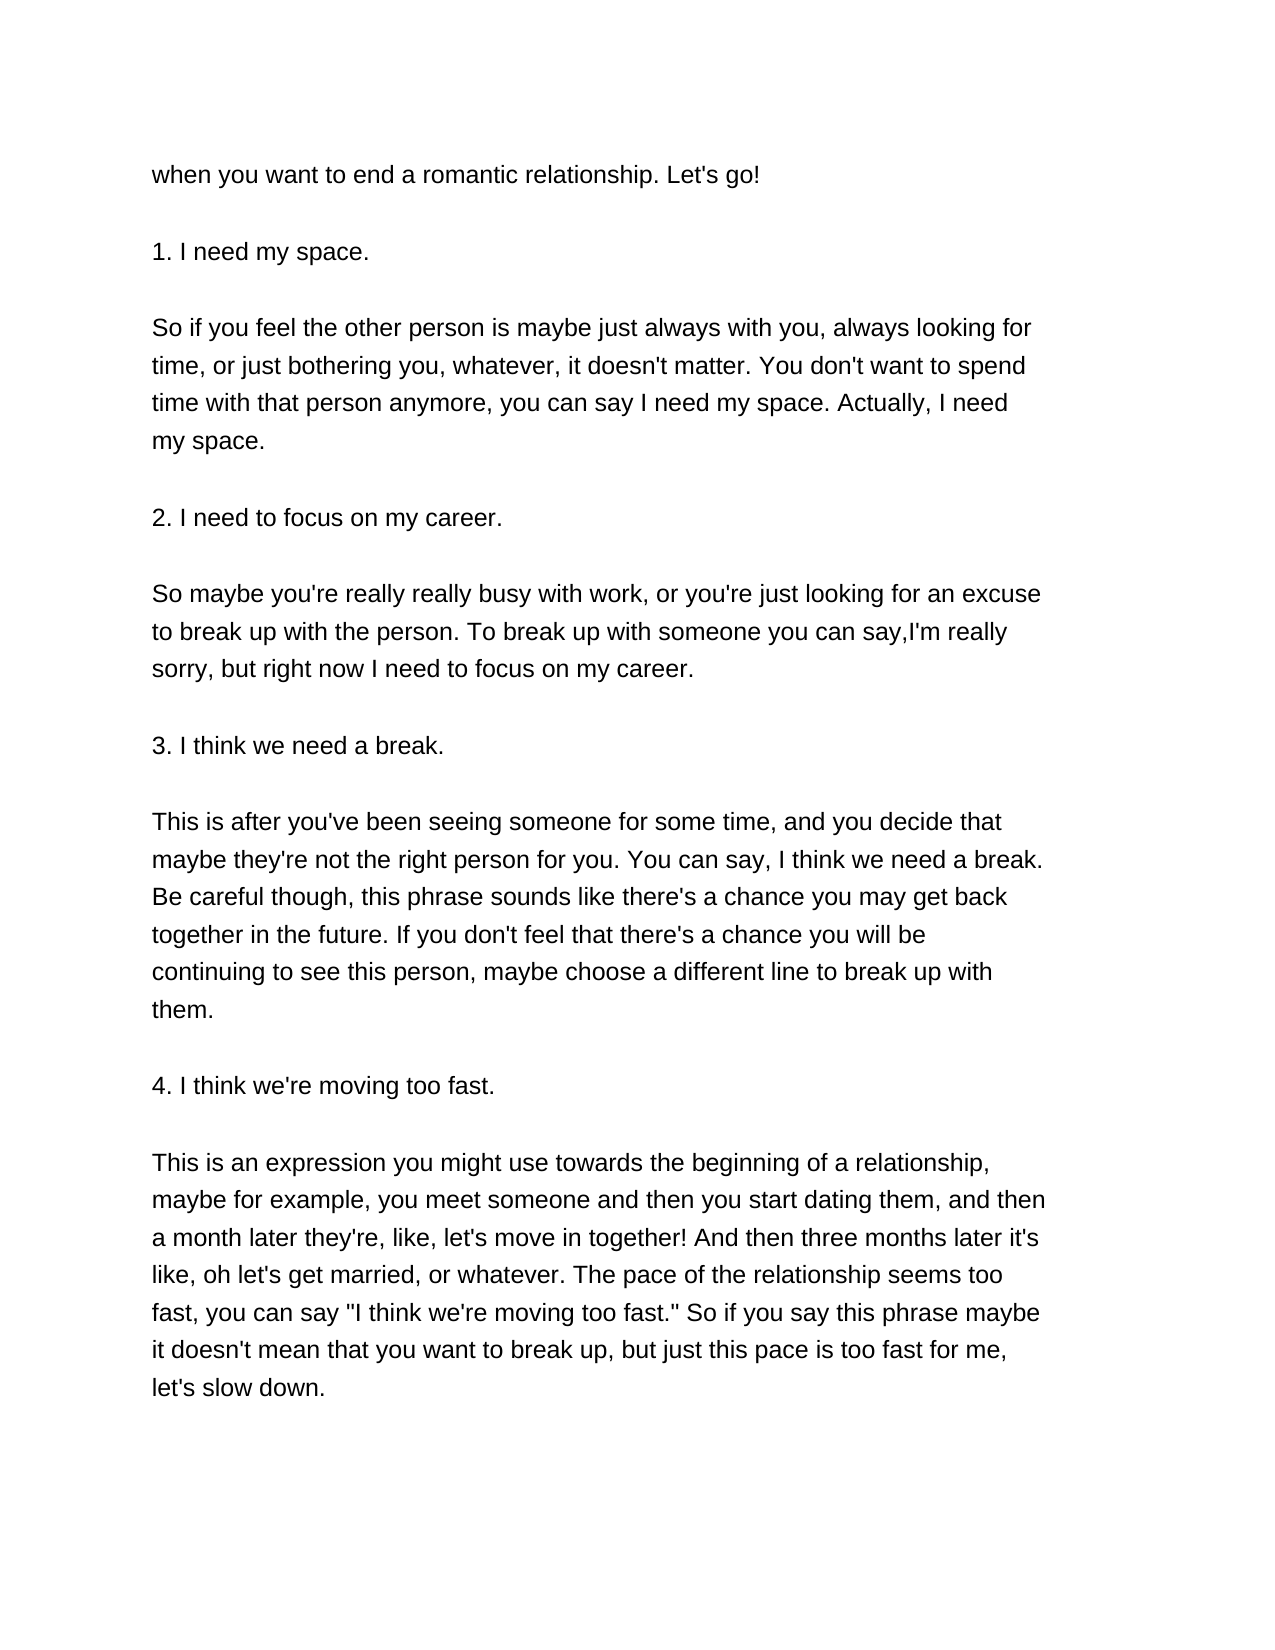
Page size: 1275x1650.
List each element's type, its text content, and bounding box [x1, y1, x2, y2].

table_cell 2. I need to focus on my career. [150, 492, 1125, 569]
table_cell So maybe you're really really busy with work, or you're just looking for an excuse to break up with the person. To break up with someone you can say,I'm really sorry, but right now I need to focus on my career. [150, 569, 1125, 720]
table_cell 1. I need my space. [150, 227, 1125, 303]
table_cell 3. I think we need a break. [150, 720, 1125, 797]
table_cell 4. I think we're moving too fast. [150, 1061, 1125, 1137]
table_cell This is after you've been seeing someone for some time, and you decide that maybe they're not the right person for you. You can say, I think we need a break. Be careful though, this phrase sounds like there's a chance you may get back together in the future. If you don't feel that there's a chance you will be continuing to see this person, maybe choose a different line to break up with them. [150, 797, 1125, 1061]
table_cell This is an expression you might use towards the beginning of a relationship, maybe for example, you meet someone and then you start dating them, and then a month later they're, like, let's move in together! And then three months later it's like, oh let's get married, or whatever. The pace of the relationship seems too fast, you can say "I think we're moving too fast." So if you say this phrase maybe it doesn't mean that you want to break up, but just this pace is too fast for me, let's slow down. [150, 1138, 1125, 1439]
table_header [150, 150, 1125, 227]
table_cell So if you feel the other person is maybe just always with you, always looking for time, or just bothering you, whatever, it doesn't matter. You don't want to spend time with that person anymore, you can say I need my space. Actually, I need my space. [150, 303, 1125, 492]
